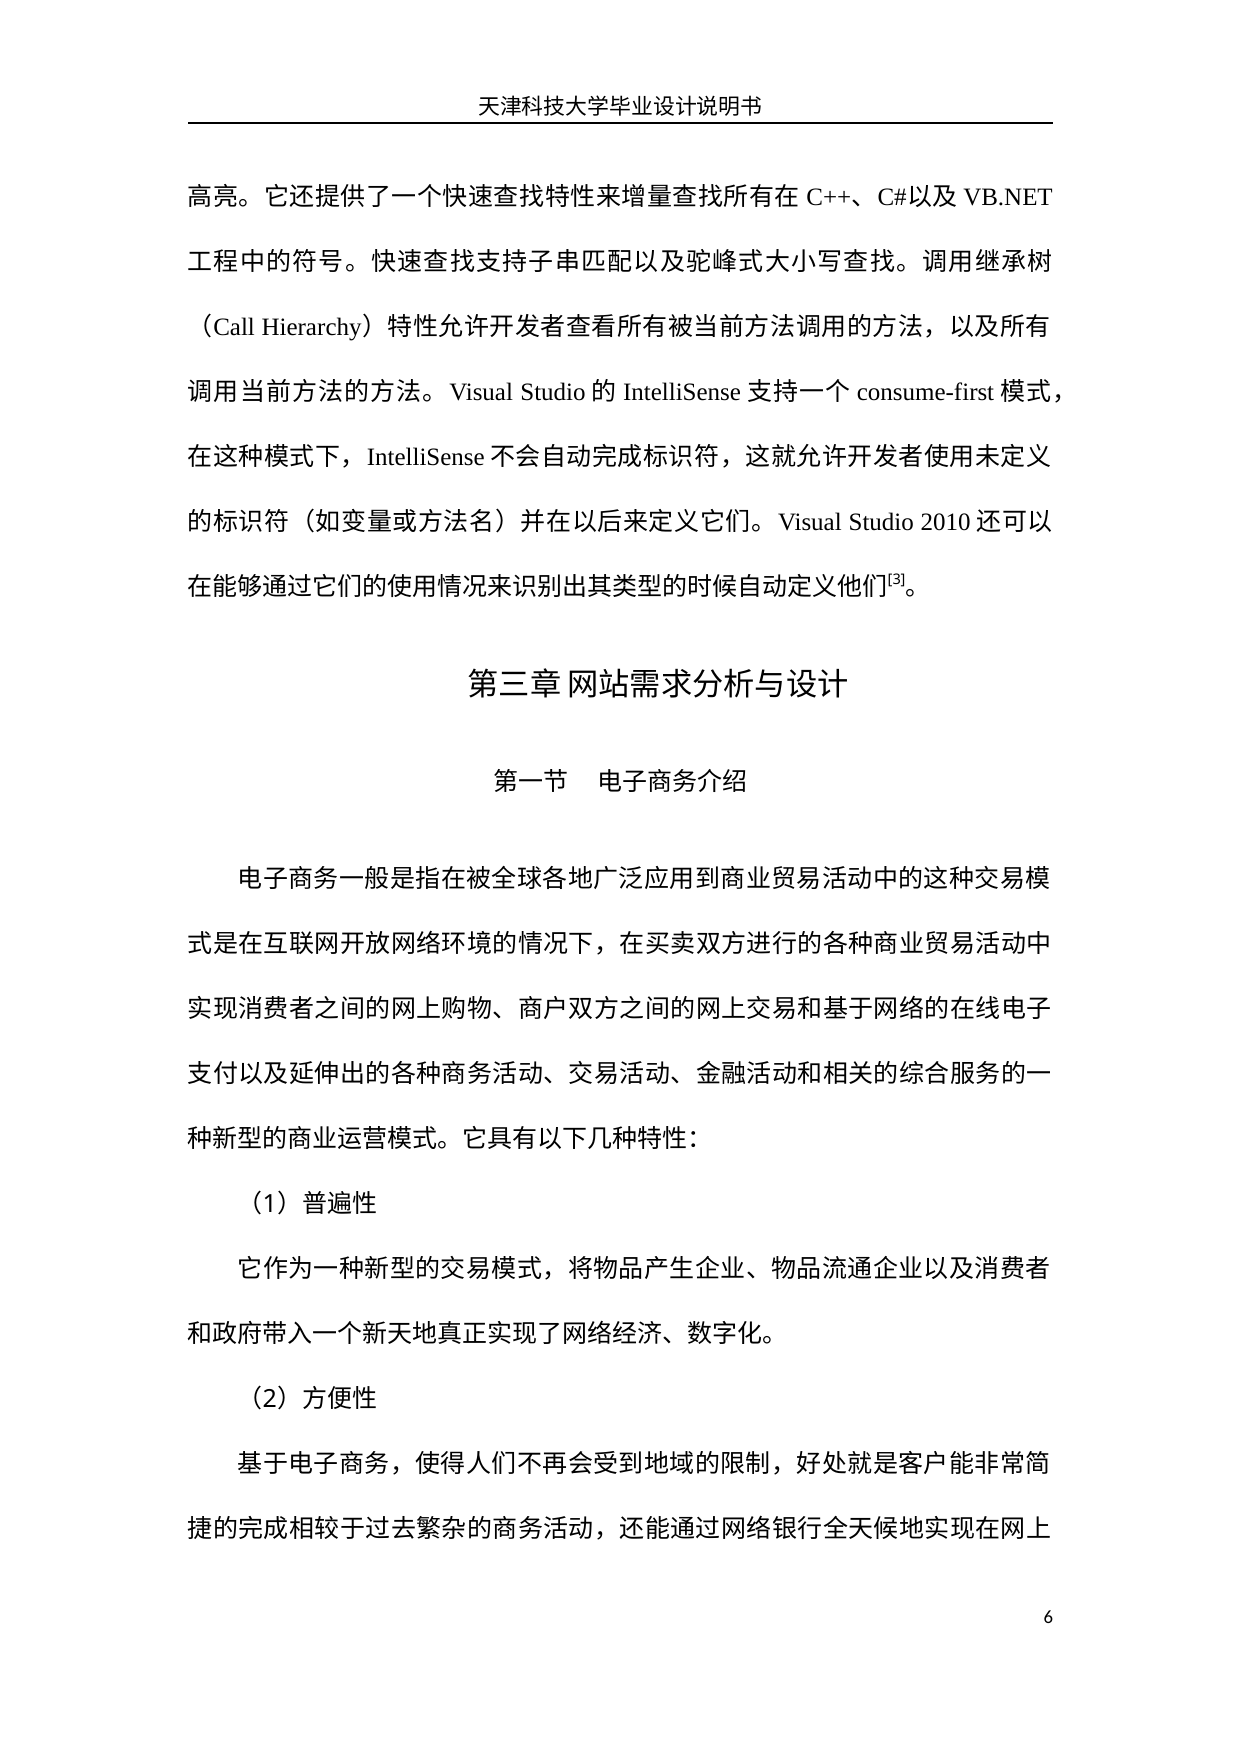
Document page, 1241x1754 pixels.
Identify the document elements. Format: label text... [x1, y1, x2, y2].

text 电子商务一般是指在被全球各地广泛应用到商业贸易活动中的这种交易模式是在互联网开放网络环境的情况下，在买卖双方进行的各种商业贸易活动中实现消费者之间的网上购物、商户双方之间的网上交易和基于网络的在线电子支付以及延伸出的各种商务活动、交易活动、金融活动和相关的综合服务的一种新型的商业运营模式。它具有以下几种特性： [187, 844, 1053, 1169]
text 电子商务介绍 [187, 747, 1053, 812]
text 它作为一种新型的交易模式，将物品产生企业、物品流通企业以及消费者和政府带入一个新天地真正实现了网络经济、数字化。 [187, 1234, 1053, 1364]
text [187, 162, 1053, 617]
text （2）方便性 [187, 1364, 1053, 1429]
text （1）普遍性 [187, 1169, 1053, 1234]
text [187, 1429, 1053, 1559]
text 网站需求分析与设计 [232, 649, 1053, 714]
